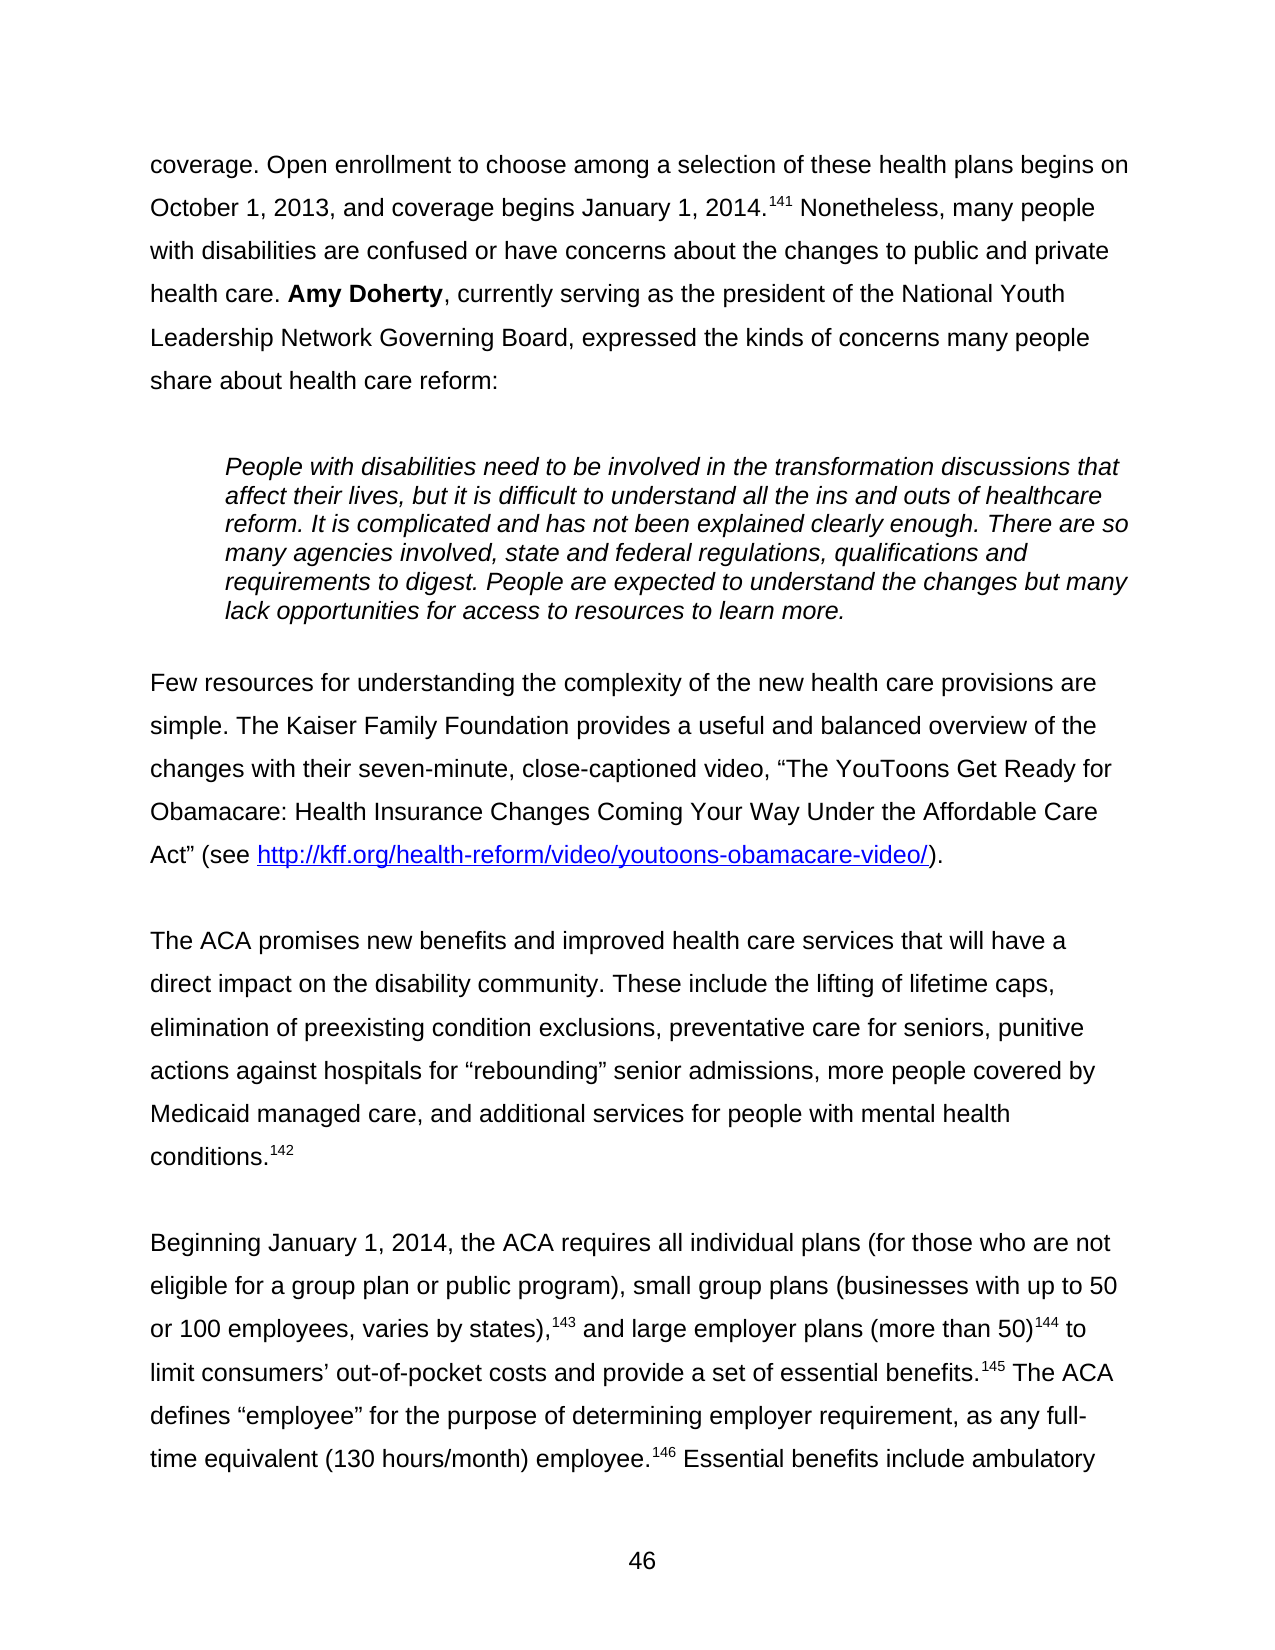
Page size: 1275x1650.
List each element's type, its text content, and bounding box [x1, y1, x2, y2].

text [150, 150, 1134, 394]
text People with disabilities need to be involved in the transformation discussions that affect their lives, but it is difficult to understand all the ins and outs of healthcare reform. It is complicated and has not been explained clearly enough. There are so many agencies involved, state and federal regulations, qualifications and requirements to digest. People are expected to understand the changes but many lack opportunities for access to resources to learn more. [225, 452, 1134, 624]
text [150, 1228, 1134, 1472]
text Few resources for understanding the complexity of the new health care provisions are simple. The Kaiser Family Foundation provides a useful and balanced overview of the changes with their seven-minute, close-captioned video, “The YouToons Get Ready for Obamacare: Health Insurance Changes Coming Your Way Under the Affordable Care Act” (see http://kff.org/health-reform/video/youtoons-obamacare-video/). [150, 667, 1134, 869]
text The ACA promises new benefits and improved health care services that will have a direct impact on the disability community. These include the lifting of lifetime caps, elimination of preexisting condition exclusions, preventative care for seniors, punitive actions against hospitals for “rebounding” senior admissions, more people covered by Medicaid managed care, and additional services for people with mental health conditions. [150, 926, 1134, 1171]
